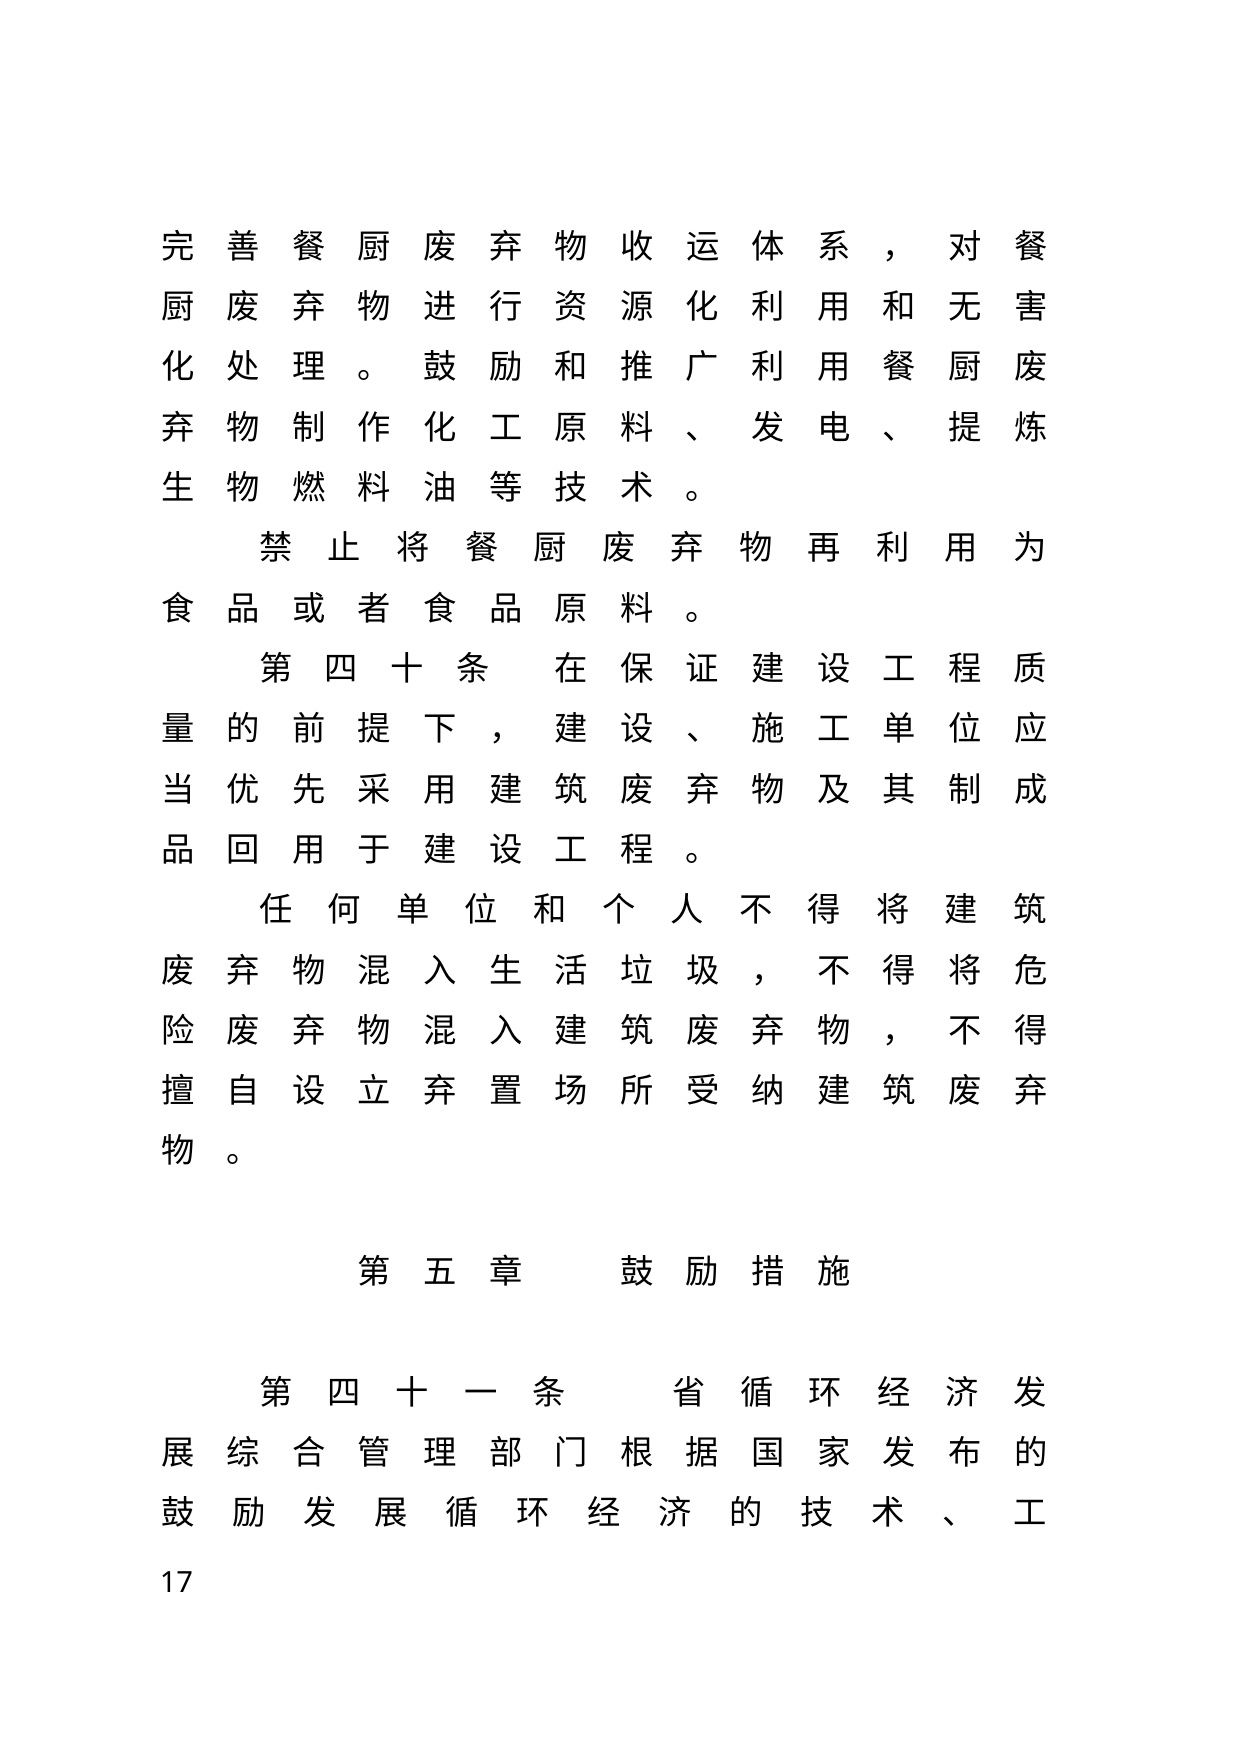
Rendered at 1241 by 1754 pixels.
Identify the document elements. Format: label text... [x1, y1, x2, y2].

text 禁止将餐厨废弃物再利用为食品或者食品原料。 [161, 515, 1079, 636]
text 任何单位和个人不得将建筑废弃物混入生活垃圾，不得将危险废弃物混入建筑废弃物，不得擅自设立弃置场所受纳建筑废弃物。 [161, 877, 1079, 1178]
text 第五章 鼓励措施 [161, 1239, 1079, 1299]
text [161, 213, 1079, 515]
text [161, 1359, 1079, 1540]
text 第四十条 在保证建设工程质量的前提下，建设、施工单位应当优先采用建筑废弃物及其制成品回用于建设工程。 [161, 636, 1079, 877]
